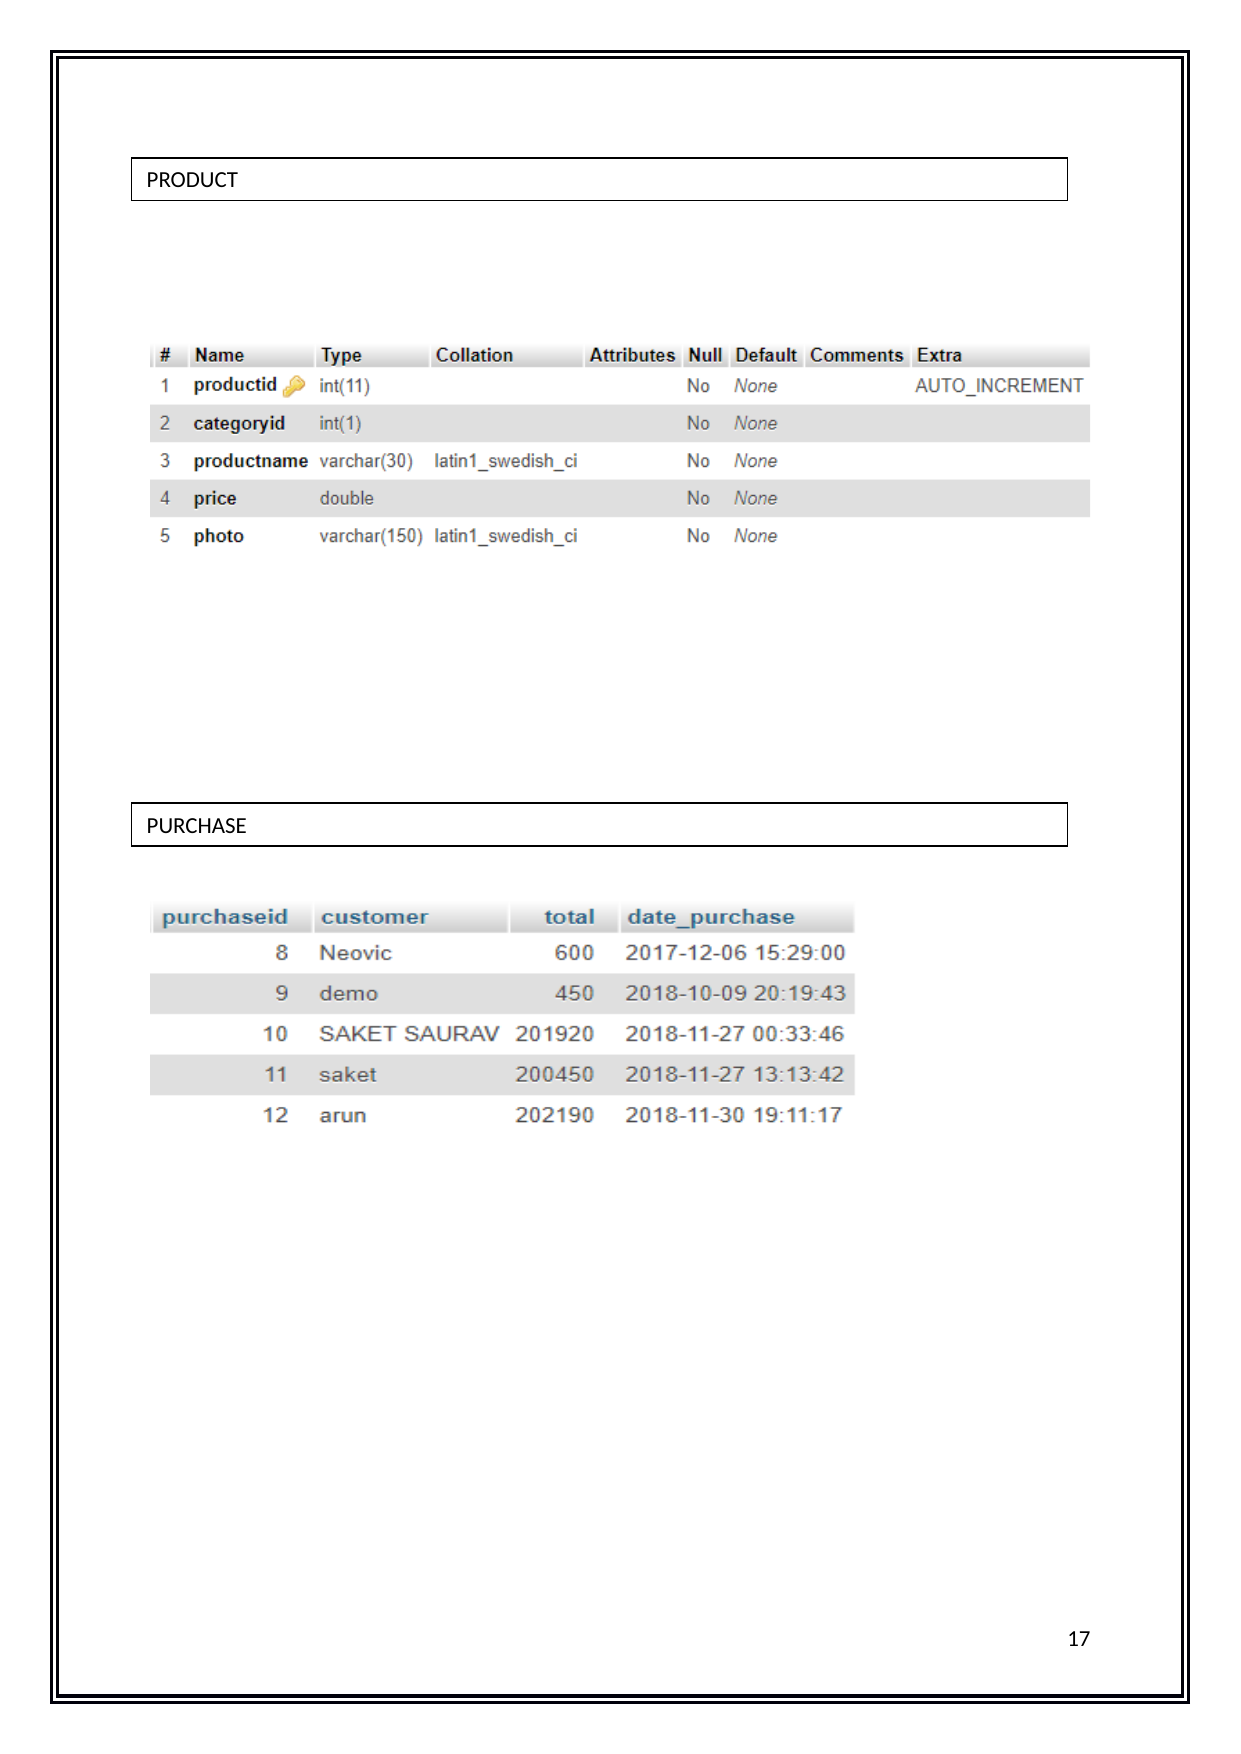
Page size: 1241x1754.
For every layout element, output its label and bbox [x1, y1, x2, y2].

picture [150, 876, 857, 1130]
picture [150, 334, 1091, 552]
